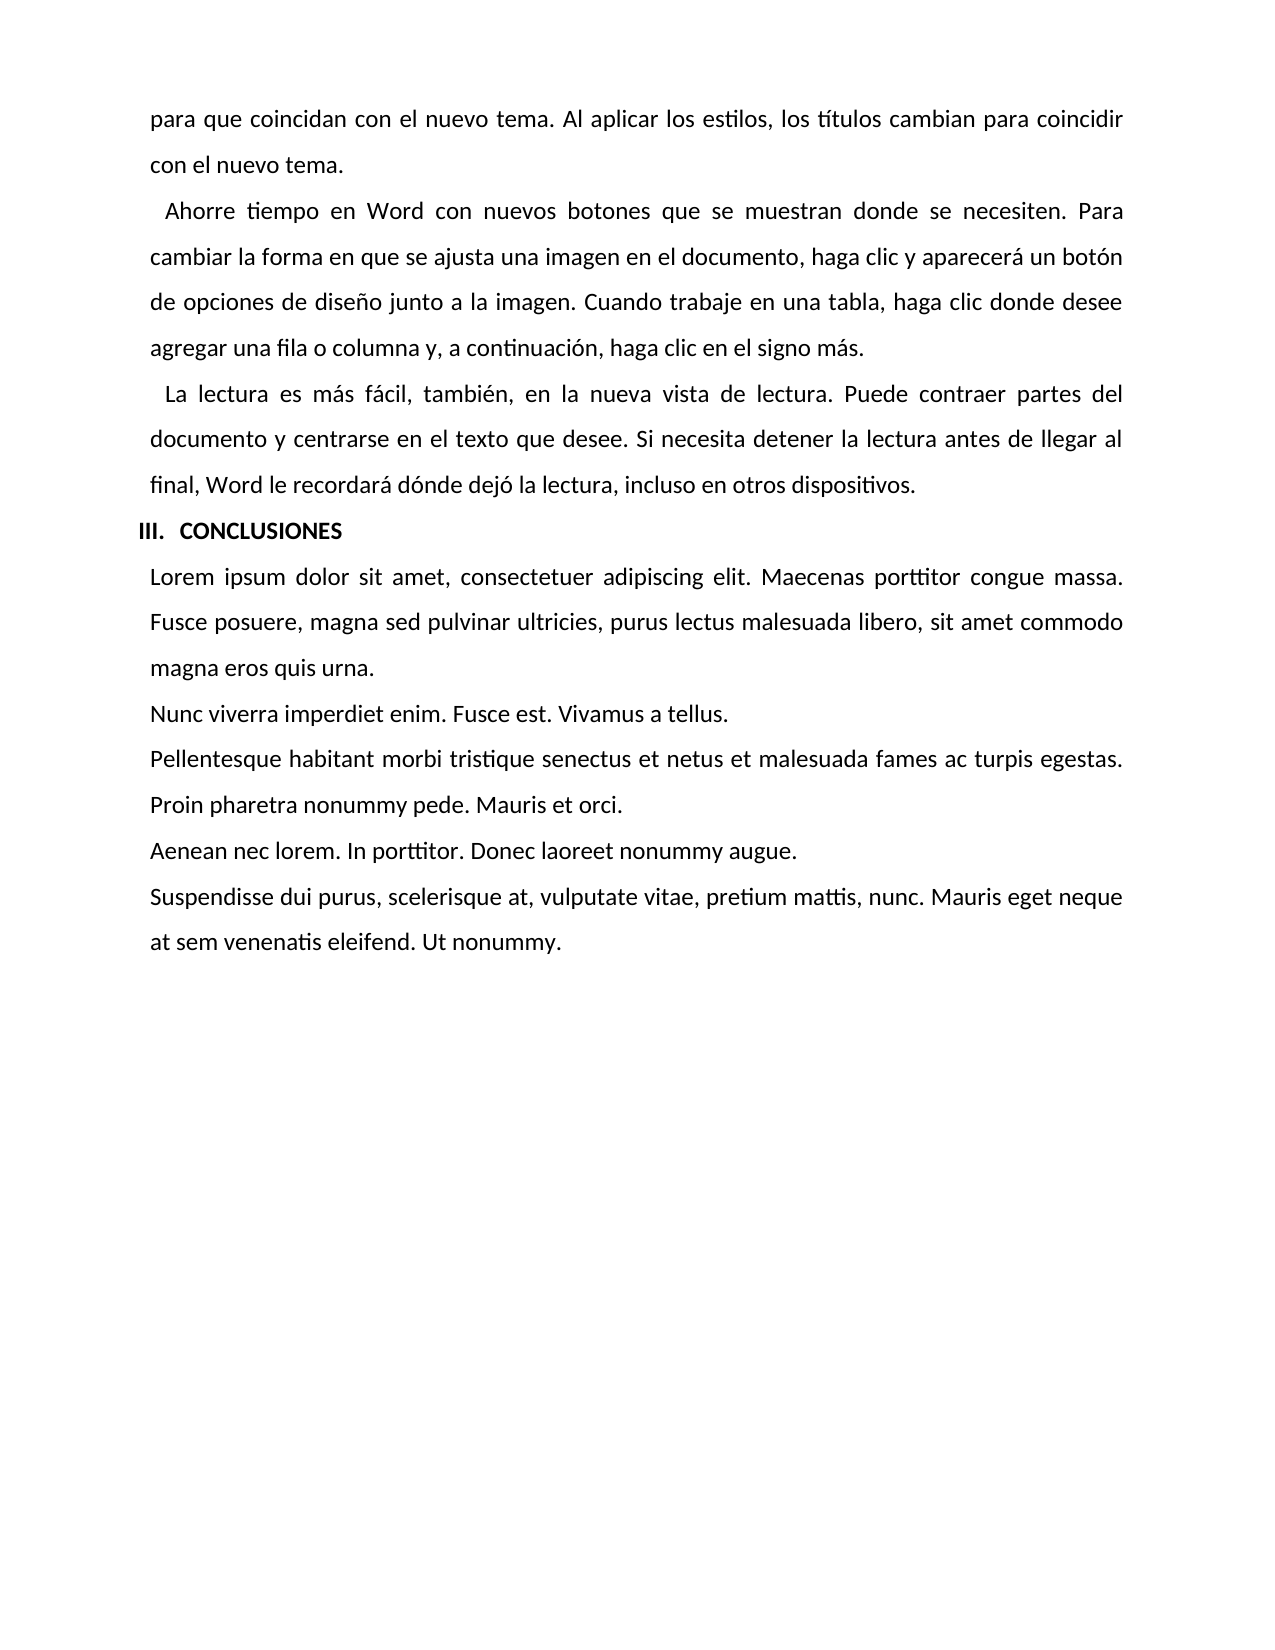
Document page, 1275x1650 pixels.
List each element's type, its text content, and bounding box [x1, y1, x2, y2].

text La lectura es más fácil, también, en la nueva vista de lectura. Puede contraer partes del documento y centrarse en el texto que desee. Si necesita detener la lectura antes de llegar al final, Word le recordará dónde dejó la lectura, incluso en otros dispositivos. [150, 378, 1125, 500]
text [150, 103, 1125, 180]
text Nunc viverra imperdiet enim. Fusce est. Vivamus a tellus. [150, 698, 1125, 728]
list CONCLUSIONES [165, 515, 1125, 546]
text Ahorre tiempo en Word con nuevos botones que se muestran donde se necesiten. Para cambiar la forma en que se ajusta una imagen en el documento, haga clic y aparecerá un botón de opciones de diseño junto a la imagen. Cuando trabaje en una tabla, haga clic donde desee agregar una fila o columna y, a continuación, haga clic en el signo más. [150, 195, 1125, 363]
text Lorem ipsum dolor sit amet, consectetuer adipiscing elit. Maecenas porttitor congue massa. Fusce posuere, magna sed pulvinar ultricies, purus lectus malesuada libero, sit amet commodo magna eros quis urna. [150, 561, 1125, 683]
text Pellentesque habitant morbi tristique senectus et netus et malesuada fames ac turpis egestas. Proin pharetra nonummy pede. Mauris et orci. [150, 744, 1125, 820]
text Suspendisse dui purus, scelerisque at, vulputate vitae, pretium mattis, nunc. Mauris eget neque at sem venenatis eleifend. Ut nonummy. [150, 881, 1125, 957]
text Aenean nec lorem. In porttitor. Donec laoreet nonummy augue. [150, 835, 1125, 866]
